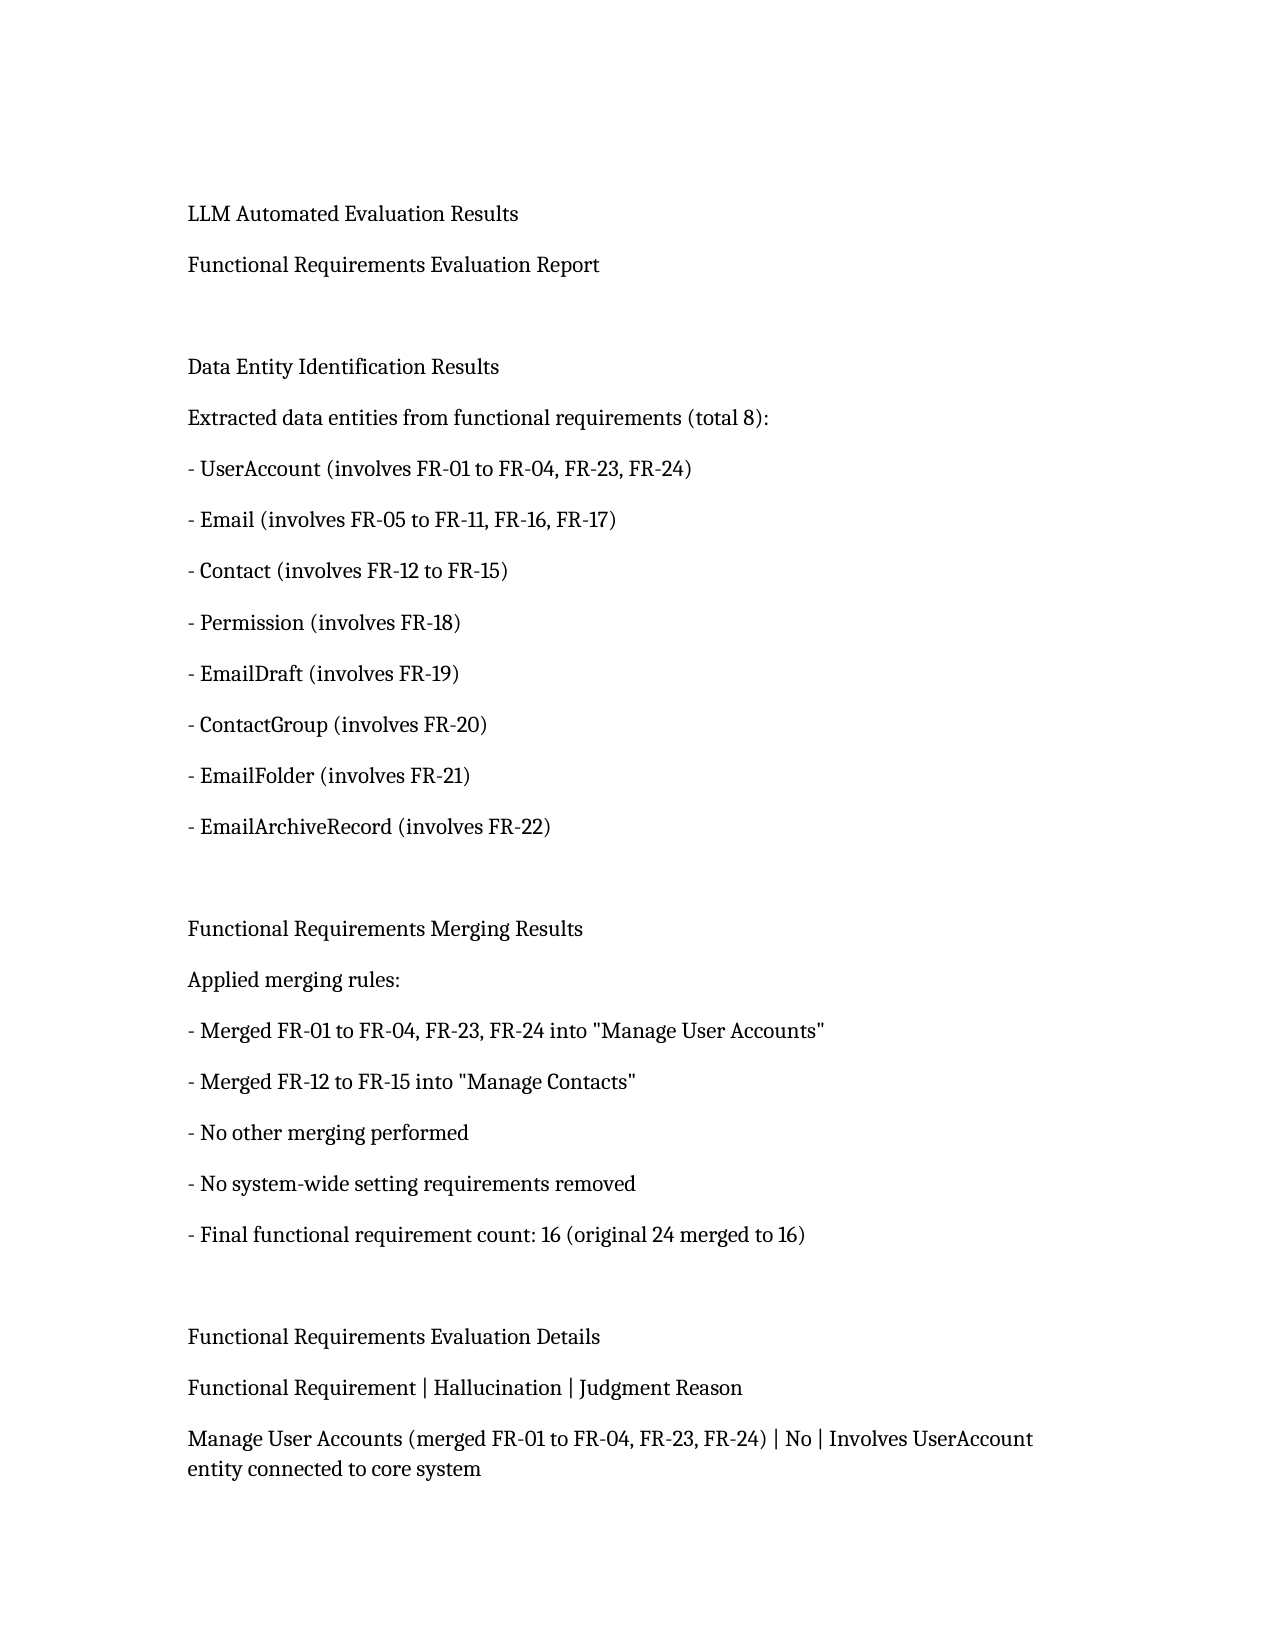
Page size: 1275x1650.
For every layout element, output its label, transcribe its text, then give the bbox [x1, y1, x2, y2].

text - Email (involves FR-05 to FR-11, FR-16, FR-17) [187, 507, 1087, 534]
text Functional Requirements Merging Results [187, 916, 1087, 942]
text Functional Requirement | Hallucination | Judgment Reason [187, 1375, 1087, 1401]
text - No system-wide setting requirements removed [187, 1171, 1087, 1197]
text Extracted data entities from functional requirements (total 8): [187, 405, 1087, 432]
text - ContactGroup (involves FR-20) [187, 711, 1087, 738]
text - No other merging performed [187, 1120, 1087, 1146]
text - Contact (involves FR-12 to FR-15) [187, 558, 1087, 585]
text - EmailArchiveRecord (involves FR-22) [187, 813, 1087, 840]
text LLM Automated Evaluation Results [187, 201, 1087, 227]
text - Final functional requirement count: 16 (original 24 merged to 16) [187, 1222, 1087, 1248]
text Applied merging rules: [187, 967, 1087, 993]
text Functional Requirements Evaluation Details [187, 1324, 1087, 1350]
text Data Entity Identification Results [187, 354, 1087, 381]
text - Merged FR-12 to FR-15 into "Manage Contacts" [187, 1069, 1087, 1095]
text Functional Requirements Evaluation Report [187, 252, 1087, 278]
text - EmailFolder (involves FR-21) [187, 762, 1087, 789]
text - Permission (involves FR-18) [187, 609, 1087, 636]
text - UserAccount (involves FR-01 to FR-04, FR-23, FR-24) [187, 456, 1087, 483]
text - Merged FR-01 to FR-04, FR-23, FR-24 into "Manage User Accounts" [187, 1018, 1087, 1044]
text Manage User Accounts (merged FR-01 to FR-04, FR-23, FR-24) | No | Involves UserAccount entity connected to core system [187, 1426, 1087, 1483]
text - EmailDraft (involves FR-19) [187, 660, 1087, 687]
